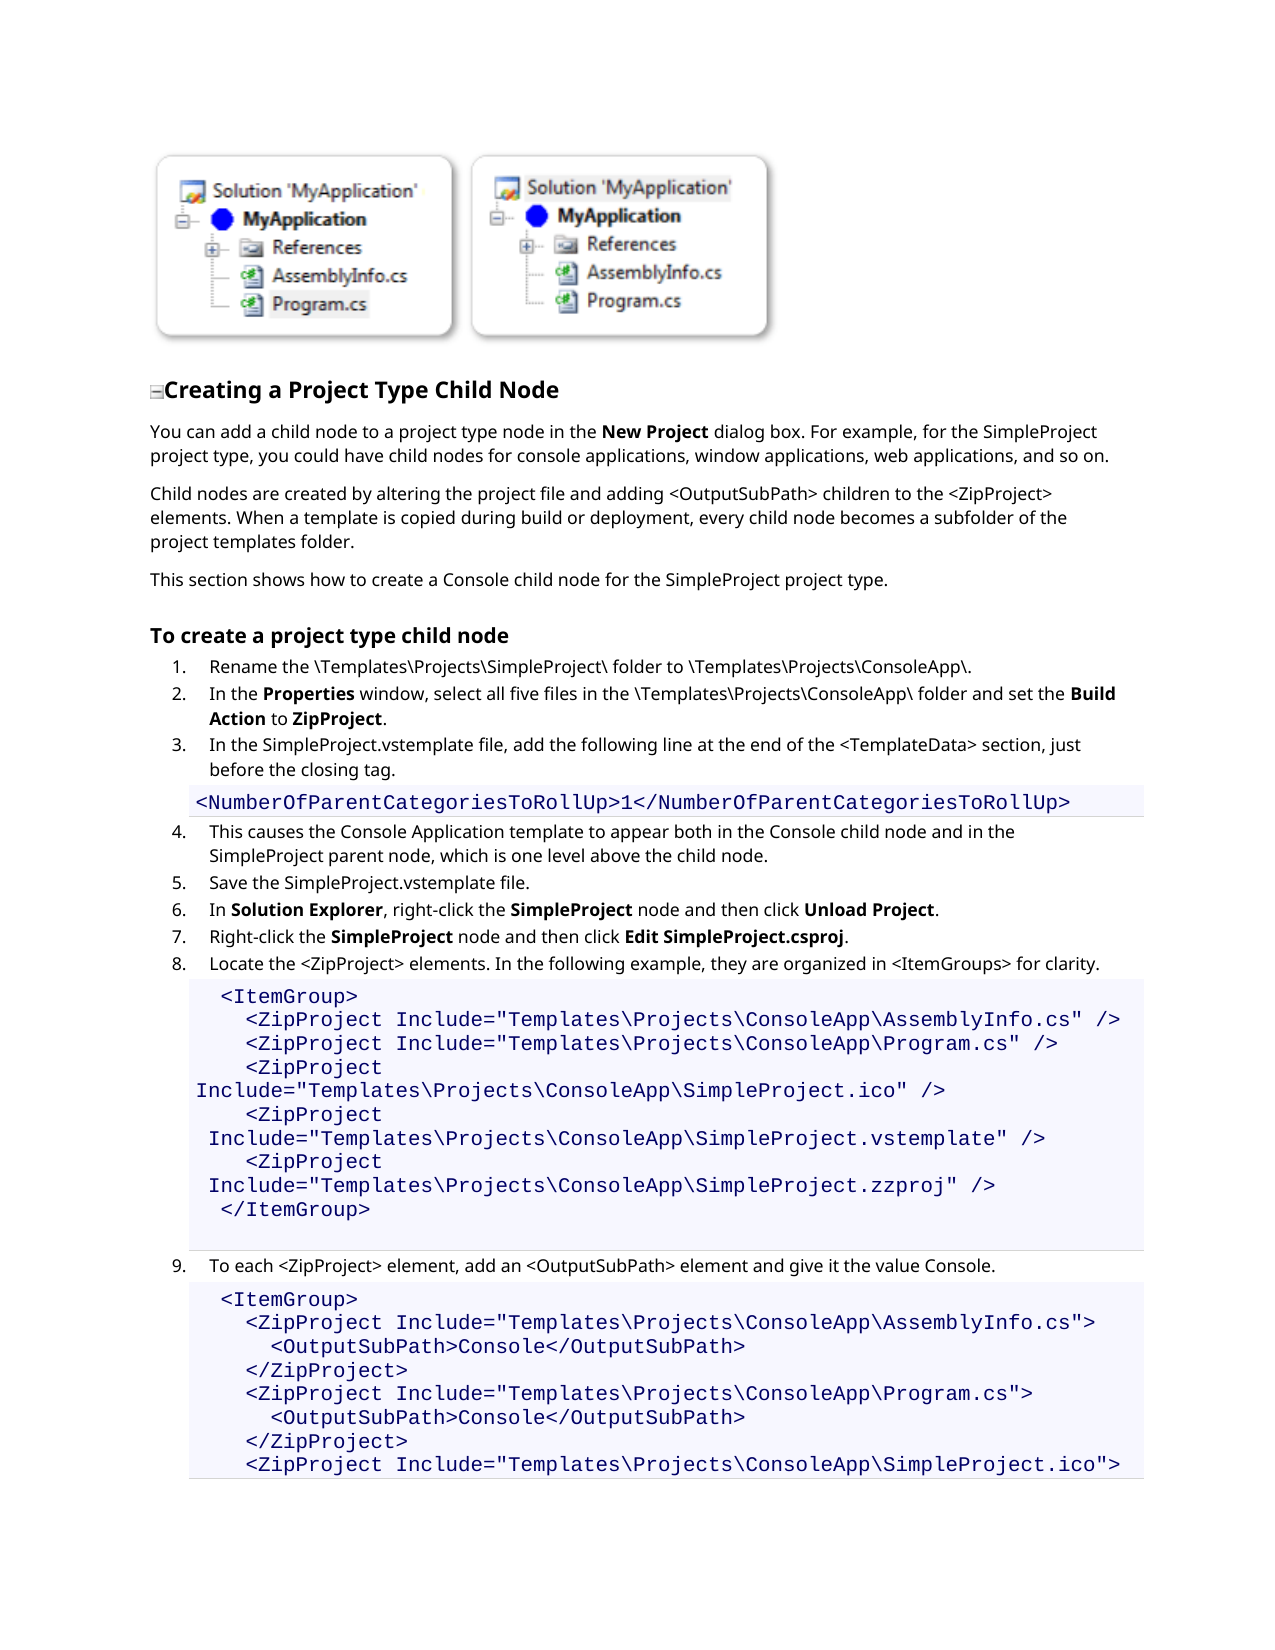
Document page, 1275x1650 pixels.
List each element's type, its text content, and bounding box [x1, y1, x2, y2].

table_header <NumberOfParentCategoriesToRollUp>1</NumberOfParentCategoriesToRollUp> [189, 785, 1144, 816]
picture [150, 150, 781, 350]
text Child nodes are created by altering the project file and adding <OutputSubPath> children to the <ZipProject> elements. When a template is copied during build or deployment, every child node becomes a subfolder of the project templates folder. [150, 481, 1125, 554]
picture [150, 385, 164, 399]
list To each <ZipProject> element, add an <OutputSubPath> element and give it the value Console. [172, 1254, 1125, 1278]
text To create a project type child node [150, 621, 1125, 649]
list Right-click the SimpleProject node and then click Edit SimpleProject.csproj. [172, 924, 1125, 948]
list This causes the Console Application template to appear both in the Console child node and in the SimpleProject parent node, which is one level above the child node. [172, 819, 1125, 868]
list In the Properties window, select all five files in the \Templates\Projects\ConsoleApp\ folder and set the Build Action to ZipProject. [172, 682, 1125, 730]
list In the SimpleProject.vstemplate file, add the following line at the end of the <TemplateData> section, just before the closing tag. [172, 733, 1125, 781]
list In Solution Explorer, right-click the SimpleProject node and then click Unload Project. [172, 897, 1125, 921]
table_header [189, 1282, 1144, 1478]
list Save the SimpleProject.vstemplate file. [172, 870, 1125, 894]
text This section shows how to create a Console child node for the SimpleProject project type. [150, 568, 1125, 592]
text Creating a Project Type Child Node [150, 374, 1125, 406]
text You can add a child node to a project type node in the New Project dialog box. For example, for the SimpleProject project type, you could have child nodes for console applications, window applications, web applications, and so on. [150, 419, 1125, 468]
list Rename the \Templates\Projects\SimpleProject\ folder to \Templates\Projects\ConsoleApp\. [172, 655, 1125, 679]
list Locate the <ZipProject> elements. In the following example, they are organized in <ItemGroups> for clarity. [172, 951, 1125, 975]
table_header <ItemGroup> <ZipProject Include="Templates\Projects\ConsoleApp\AssemblyInfo.cs" /> <ZipProject Include="Templates\Projects\ConsoleApp\Program.cs" /> <ZipProject Include="Templates\Projects\ConsoleApp\SimpleProject.ico" /> <ZipProject Include="Templates\Projects\ConsoleApp\SimpleProject.vstemplate" /> <ZipProject Include="Templates\Projects\ConsoleApp\SimpleProject.zzproj" /> </ItemGroup> [189, 979, 1144, 1250]
